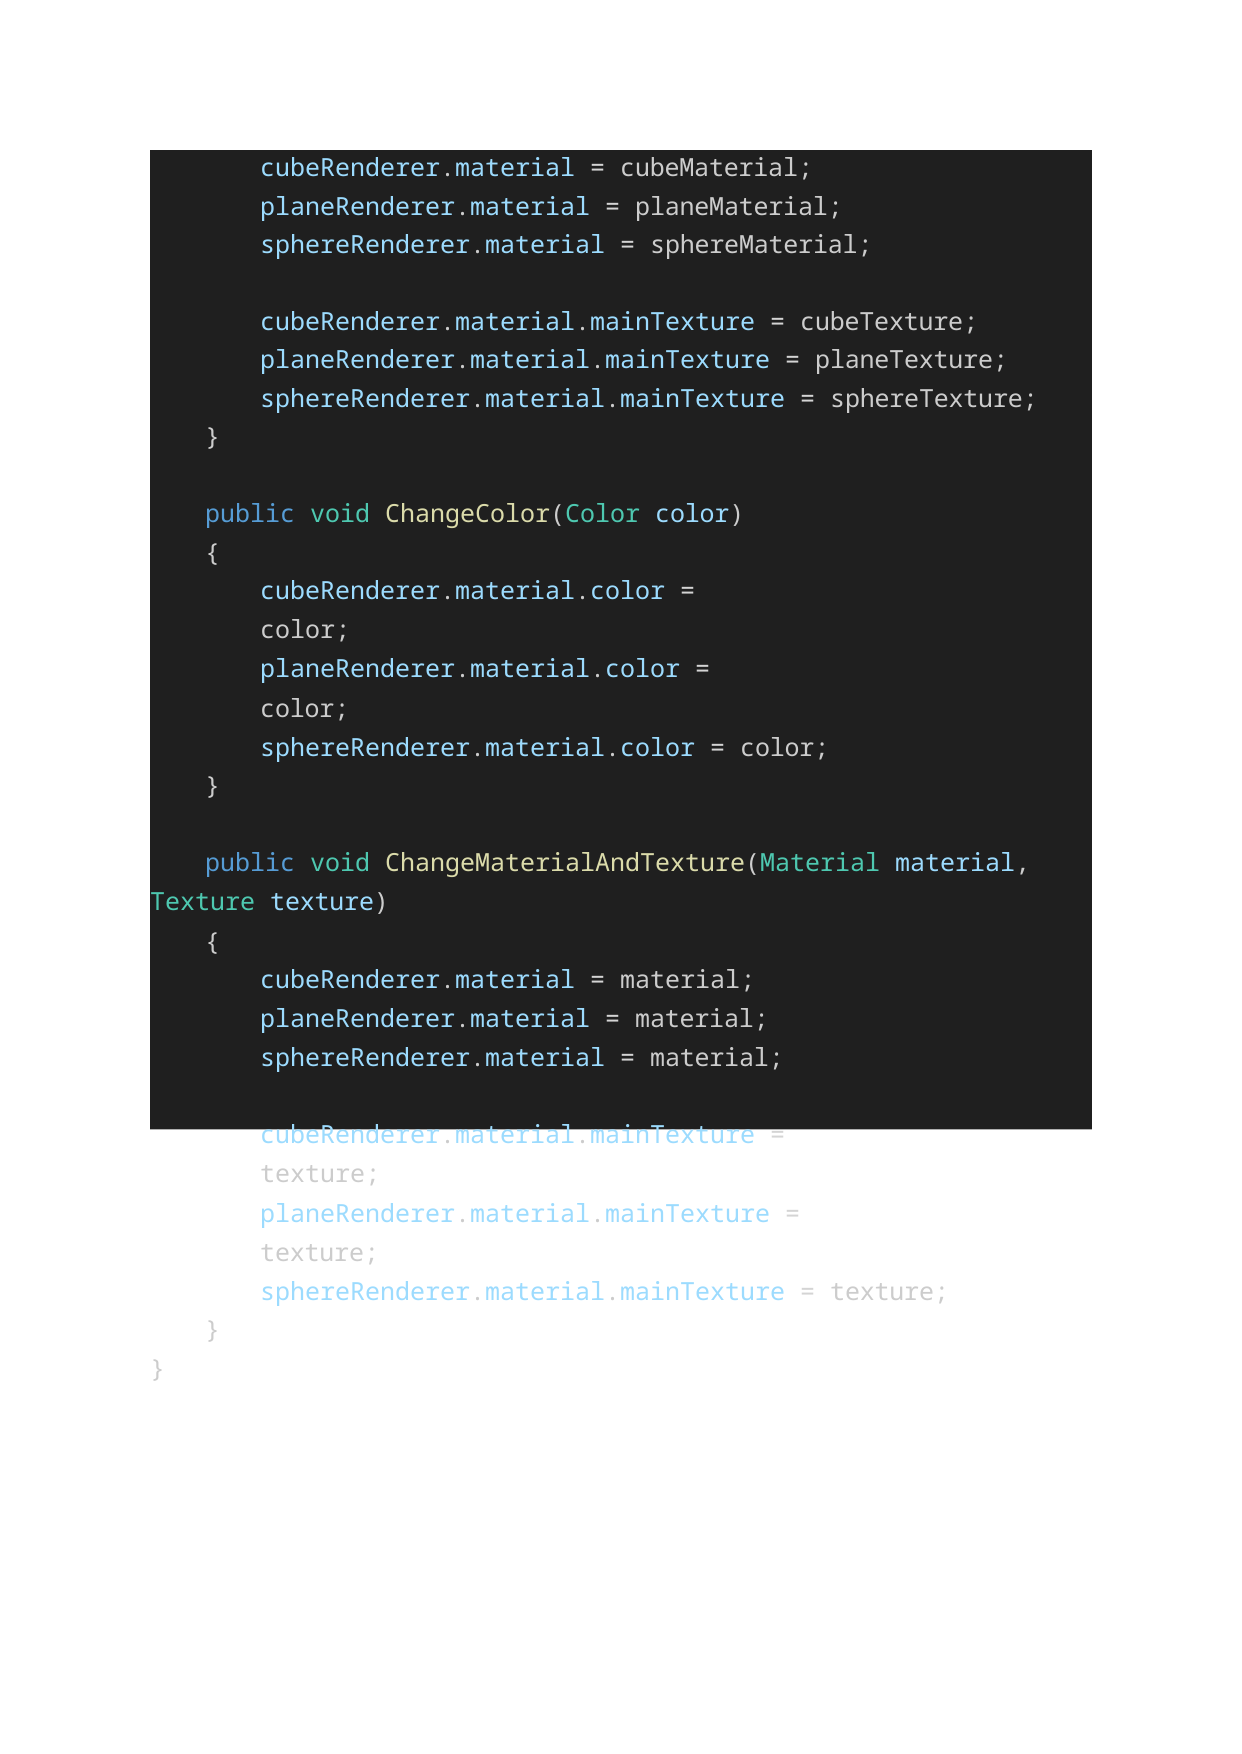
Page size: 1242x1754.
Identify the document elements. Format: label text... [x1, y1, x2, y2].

text cubeRenderer.material = cubeMaterial; [260, 150, 1104, 184]
text sphereRenderer.material.mainTexture = texture; [260, 1273, 1104, 1308]
text public void ChangeColor(Color color) [205, 496, 1104, 530]
text cubeRenderer.material.mainTexture = cubeTexture; [260, 304, 1104, 338]
text cubeRenderer.material.color = color; planeRenderer.material.color = color; [260, 573, 769, 724]
text cubeRenderer.material.mainTexture = texture; planeRenderer.material.mainTexture = texture; [260, 1117, 879, 1268]
text } [205, 419, 1104, 453]
text sphereRenderer.material.mainTexture = sphereTexture; [260, 381, 1104, 414]
text sphereRenderer.material.color = color; [260, 729, 1104, 763]
text planeRenderer.material = planeMaterial; [260, 188, 1104, 222]
text sphereRenderer.material = sphereMaterial; [260, 227, 1104, 261]
text public void ChangeMaterialAndTexture(Material material, Texture texture) [150, 845, 1104, 918]
text cubeRenderer.material = material; planeRenderer.material = material; [260, 962, 769, 1035]
text { [205, 534, 1104, 568]
text planeRenderer.material.mainTexture = planeTexture; [260, 342, 1104, 376]
text { [205, 923, 1104, 957]
text } [205, 1312, 1104, 1346]
text sphereRenderer.material = material; [260, 1040, 1104, 1074]
text } [150, 1350, 1104, 1384]
text } [205, 768, 1104, 802]
